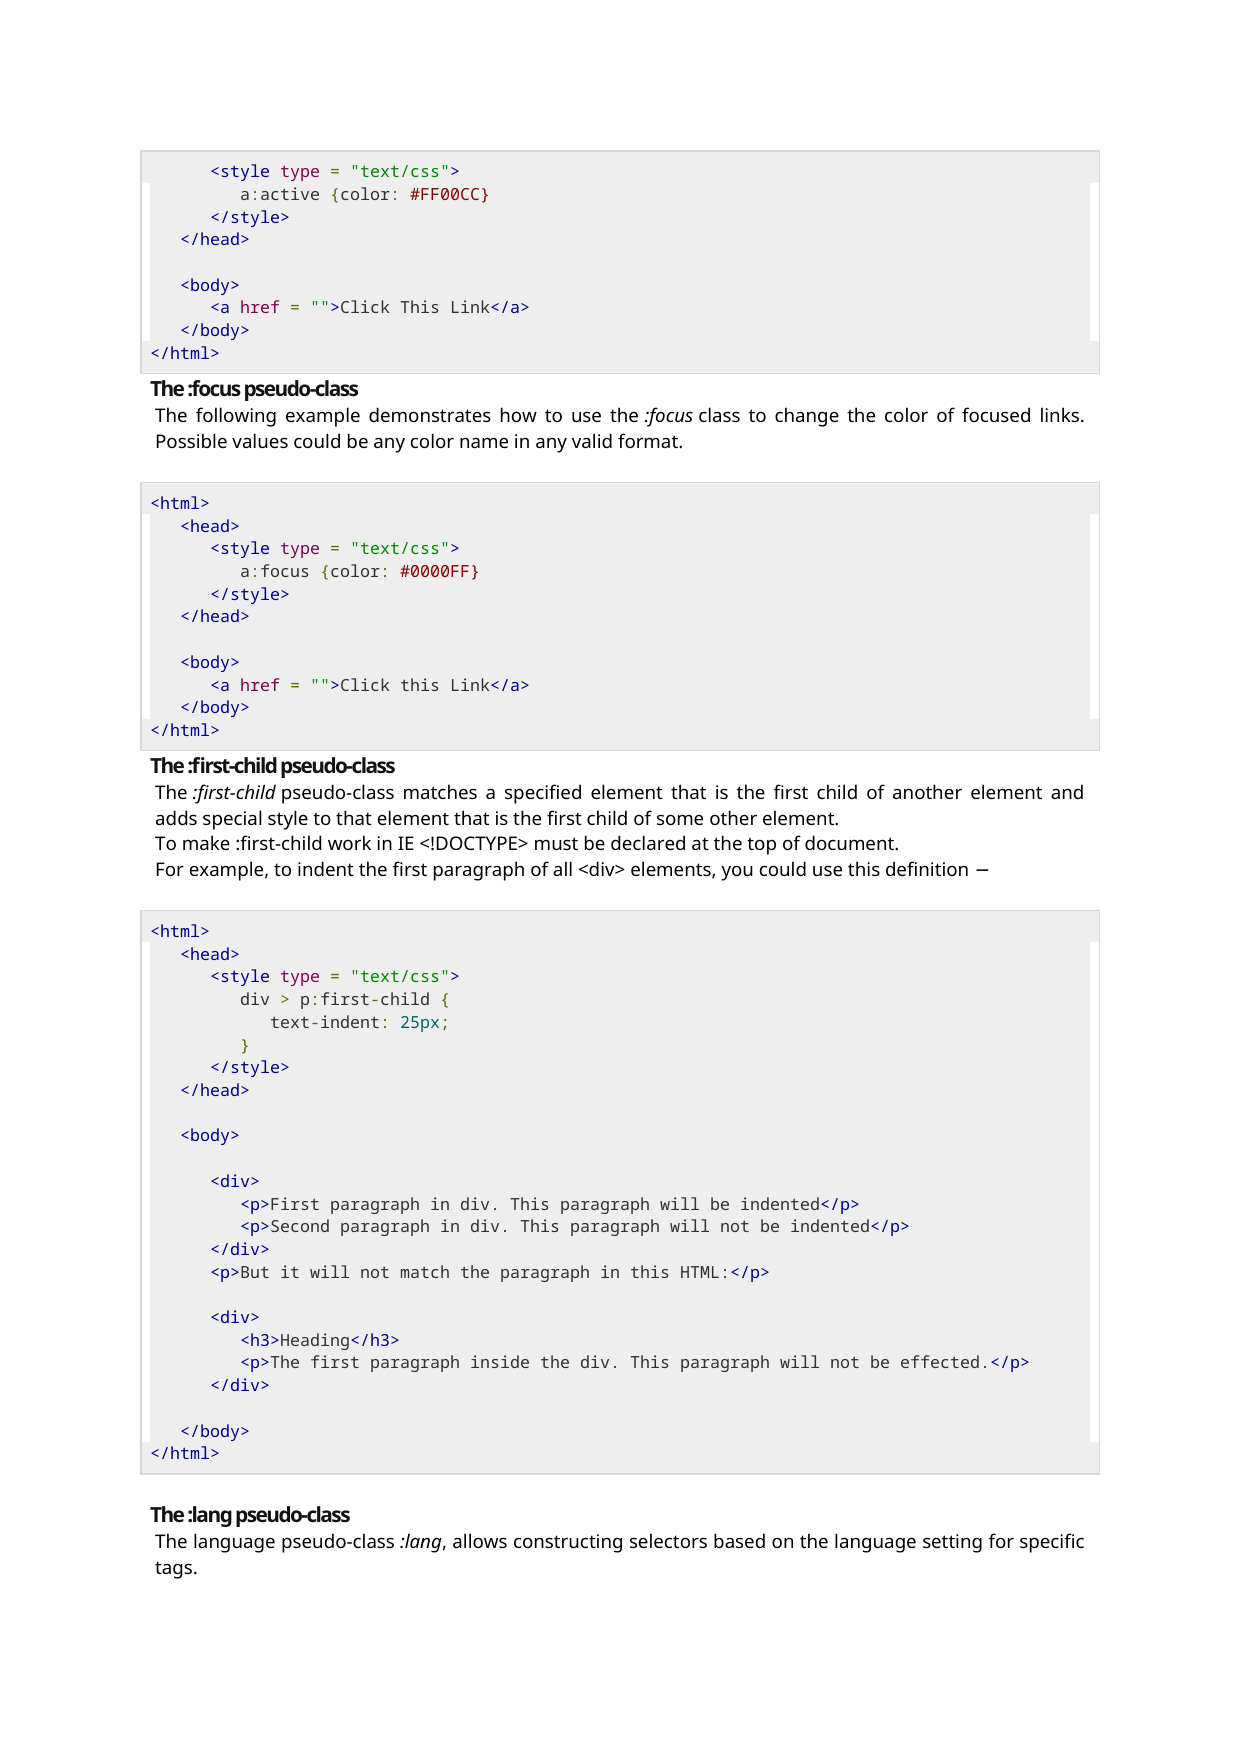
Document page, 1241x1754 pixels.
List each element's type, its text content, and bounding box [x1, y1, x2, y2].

text </style> [150, 205, 1090, 228]
text <h3>Heading</h3> [150, 1328, 1090, 1351]
text To make :first-child work in IE <!DOCTYPE> must be declared at the top of document. [155, 831, 1085, 856]
text <html> [142, 483, 1099, 514]
text </html> [142, 1432, 1099, 1473]
text </body> [150, 696, 1090, 709]
text </div> [150, 1374, 1090, 1397]
text </html> [142, 332, 1099, 373]
text For example, to indent the first paragraph of all <div> elements, you could use this definition − [155, 856, 1085, 882]
text </body> [150, 319, 1090, 332]
text </style> [150, 1056, 1090, 1079]
text </style> [150, 582, 1090, 605]
text <style type = "text/css"> [142, 152, 1099, 183]
text } [150, 1033, 1090, 1056]
text <a href = "">Click This Link</a> [150, 296, 1090, 319]
text <body> [150, 651, 1090, 673]
text The language pseudo-class :lang, allows constructing selectors based on the language setting for specific tags. [155, 1528, 1085, 1579]
subtitle The :lang pseudo-class [150, 1500, 1085, 1528]
text </head> [150, 1079, 1090, 1101]
text </body> [150, 1419, 1090, 1432]
text </div> [150, 1238, 1090, 1260]
subtitle The :focus pseudo-class [150, 374, 1085, 403]
text text-indent: 25px; [150, 1011, 1090, 1033]
text The :first-child pseudo-class matches a specified element that is the first child of another element and adds special style to that element that is the first child of some other element. [155, 780, 1085, 831]
text The following example demonstrates how to use the :focus class to change the color of focused links. Possible values could be any color name in any valid format. [155, 403, 1085, 454]
text <div> [150, 1169, 1090, 1192]
text a:active {color: #FF00CC} [150, 183, 1090, 205]
text <style type = "text/css"> [150, 965, 1090, 988]
text <p>Second paragraph in div. This paragraph will not be indented</p> [150, 1215, 1090, 1238]
text <body> [150, 1124, 1090, 1147]
text a:focus {color: #0000FF} [150, 560, 1090, 582]
text </head> [150, 228, 1090, 251]
text <head> [150, 514, 1090, 537]
text <a href = "">Click this Link</a> [150, 673, 1090, 696]
text </head> [150, 605, 1090, 628]
text <p>But it will not match the paragraph in this HTML:</p> [150, 1260, 1090, 1283]
text <html> [142, 911, 1099, 942]
text <div> [150, 1306, 1090, 1328]
text <body> [150, 273, 1090, 296]
text <head> [150, 942, 1090, 965]
text div > p:first-child { [150, 988, 1090, 1011]
text <style type = "text/css"> [150, 537, 1090, 560]
text </html> [142, 709, 1099, 750]
text <p>First paragraph in div. This paragraph will be indented</p> [150, 1192, 1090, 1215]
subtitle The :first-child pseudo-class [150, 751, 1085, 780]
text <p>The first paragraph inside the div. This paragraph will not be effected.</p> [150, 1351, 1090, 1374]
